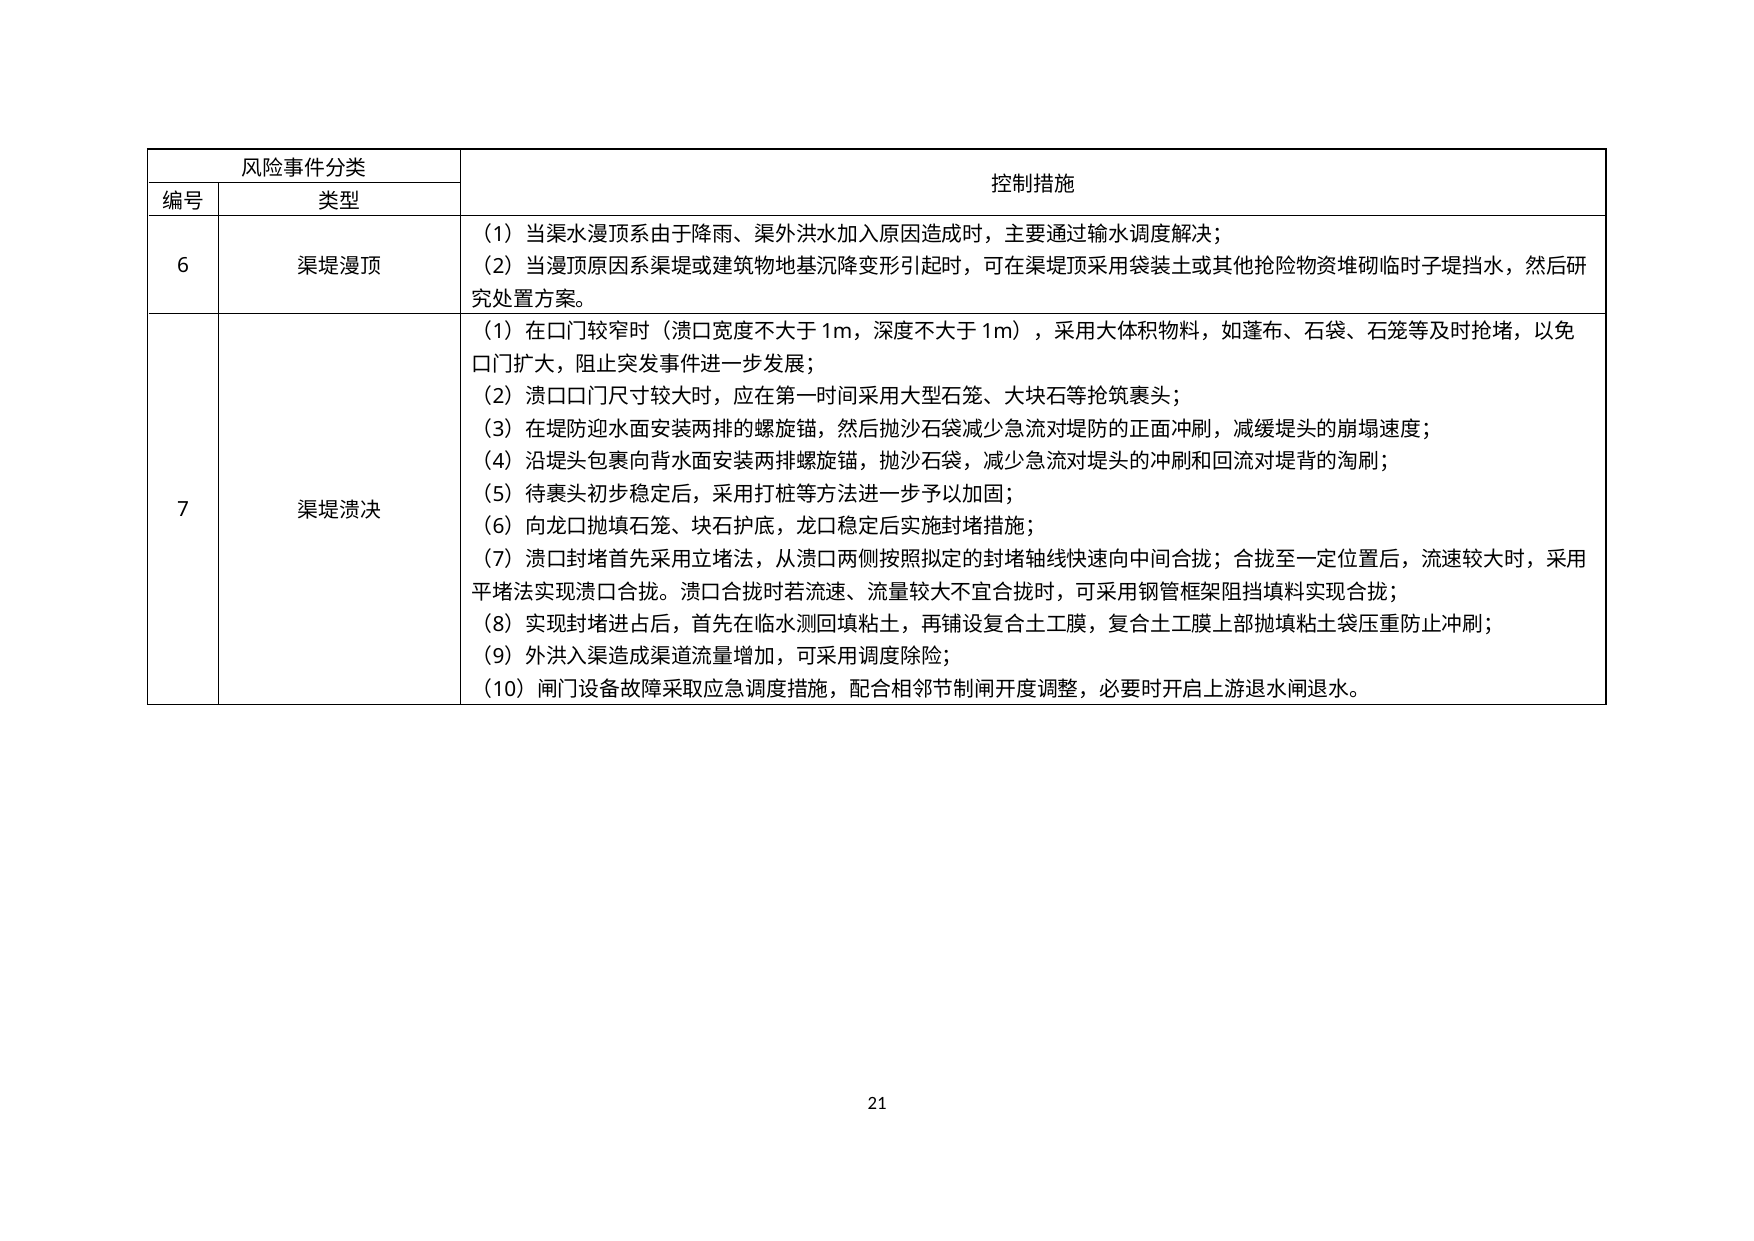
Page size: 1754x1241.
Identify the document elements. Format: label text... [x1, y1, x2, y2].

table_cell （1）在口门较窄时（溃口宽度不大于1m，深度不大于1m），采用大体积物料，如蓬布、石袋、石笼等及时抢堵，以免口门扩大，阻止突发事件进一步发展； （2）溃口口门尺寸较大时，应在第一时间采用大型石笼、大块石等抢筑裹头； （3）在堤防迎水面安装两排的螺旋锚，然后抛沙石袋减少急流对堤防的正面冲刷，减缓堤头的崩塌速度； （4）沿堤头包裹向背水面安装两排螺旋锚，抛沙石袋，减少急流对堤头的冲刷和回流对堤背的淘刷； （5）待裹头初步稳定后，采用打桩等方法进一步予以加固； （6）向龙口抛填石笼、块石护底，龙口稳定后实施封堵措施； （7）溃口封堵首先采用立堵法，从溃口两侧按照拟定的封堵轴线快速向中间合拢；合拢至一定位置后，流速较大时，采用平堵法实现溃口合拢。溃口合拢时若流速、流量较大不宜合拢时，可采用钢管框架阻挡填料实现合拢； （8）实现封堵进占后，首先在临水测回填粘土，再铺设复合土工膜，复合土工膜上部抛填粘土袋压重防止冲刷； （9）外洪入渠造成渠道流量增加，可采用调度除险； （10）闸门设备故障采取应急调度措施，配合相邻节制闸开度调整，必要时开启上游退水闸退水。 [461, 314, 1605, 704]
table_cell 6 [148, 216, 218, 313]
table_cell 渠堤溃决 [219, 314, 460, 704]
table_cell 编号 [148, 183, 218, 215]
table_cell 渠堤漫顶 [219, 216, 460, 313]
table_header 风险事件分类 [148, 150, 460, 182]
table_cell （1）当渠水漫顶系由于降雨、渠外洪水加入原因造成时，主要通过输水调度解决； （2）当漫顶原因系渠堤或建筑物地基沉降变形引起时，可在渠堤顶采用袋装土或其他抢险物资堆砌临时子堤挡水，然后研究处置方案。 [461, 216, 1605, 313]
table_header 控制措施 [461, 150, 1605, 215]
table_cell 7 [148, 314, 218, 704]
table_cell 类型 [219, 183, 460, 215]
